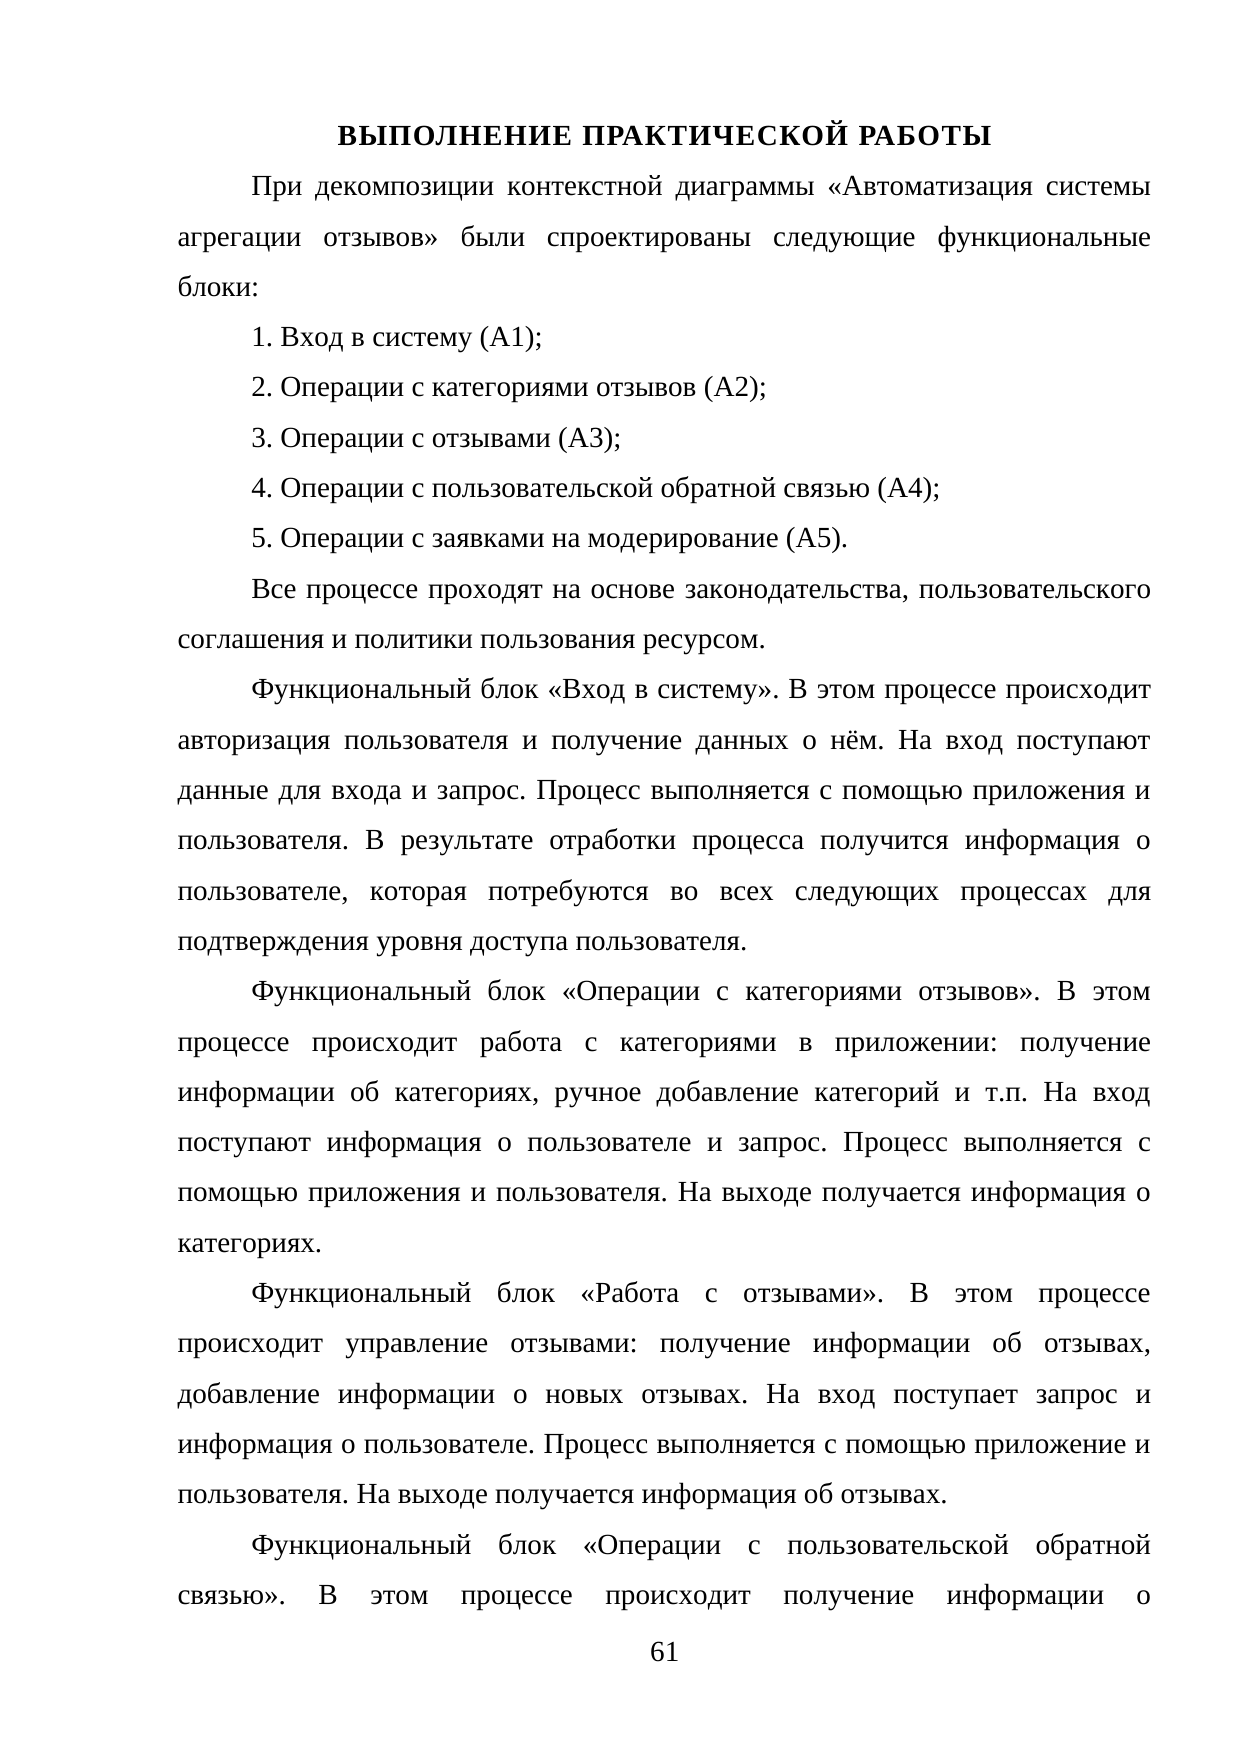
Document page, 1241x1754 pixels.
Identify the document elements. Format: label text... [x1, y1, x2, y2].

text При декомпозиции контекстной диаграммы «Автоматизация системы агрегации отзывов» были спроектированы следующие функциональные блоки: [177, 168, 1152, 302]
text 4. Операции с пользовательской обратной связью (А4); [177, 470, 1152, 504]
text Все процессе проходят на основе законодательства, пользовательского соглашения и политики пользования ресурсом. [177, 571, 1152, 655]
text 5. Операции с заявками на модерирование (А5). [177, 521, 1152, 554]
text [177, 1527, 1152, 1611]
text 2. Операции с категориями отзывов (А2); [177, 369, 1152, 403]
text Функциональный блок «Операции с категориями отзывов». В этом процессе происходит работа с категориями в приложении: получение информации об категориях, ручное добавление категорий и т.п. На вход поступают информация о пользователе и запрос. Процесс выполняется с помощью приложения и пользователя. На выходе получается информация о категориях. [177, 973, 1152, 1258]
text 1. Вход в систему (А1); [177, 319, 1152, 353]
text 3. Операции с отзывами (А3); [177, 420, 1152, 453]
subtitle ВЫПОЛНЕНИЕ ПРАКТИЧЕСКОЙ РАБОТЫ [177, 118, 1152, 152]
text Функциональный блок «Вход в систему». В этом процессе происходит авторизация пользователя и получение данных о нём. На вход поступают данные для входа и запрос. Процесс выполняется с помощью приложения и пользователя. В результате отработки процесса получится информация о пользователе, которая потребуются во всех следующих процессах для подтверждения уровня доступа пользователя. [177, 671, 1152, 957]
text Функциональный блок «Работа с отзывами». В этом процессе происходит управление отзывами: получение информации об отзывах, добавление информации о новых отзывах. На вход поступает запрос и информация о пользователе. Процесс выполняется с помощью приложение и пользователя. На выходе получается информация об отзывах. [177, 1275, 1152, 1510]
